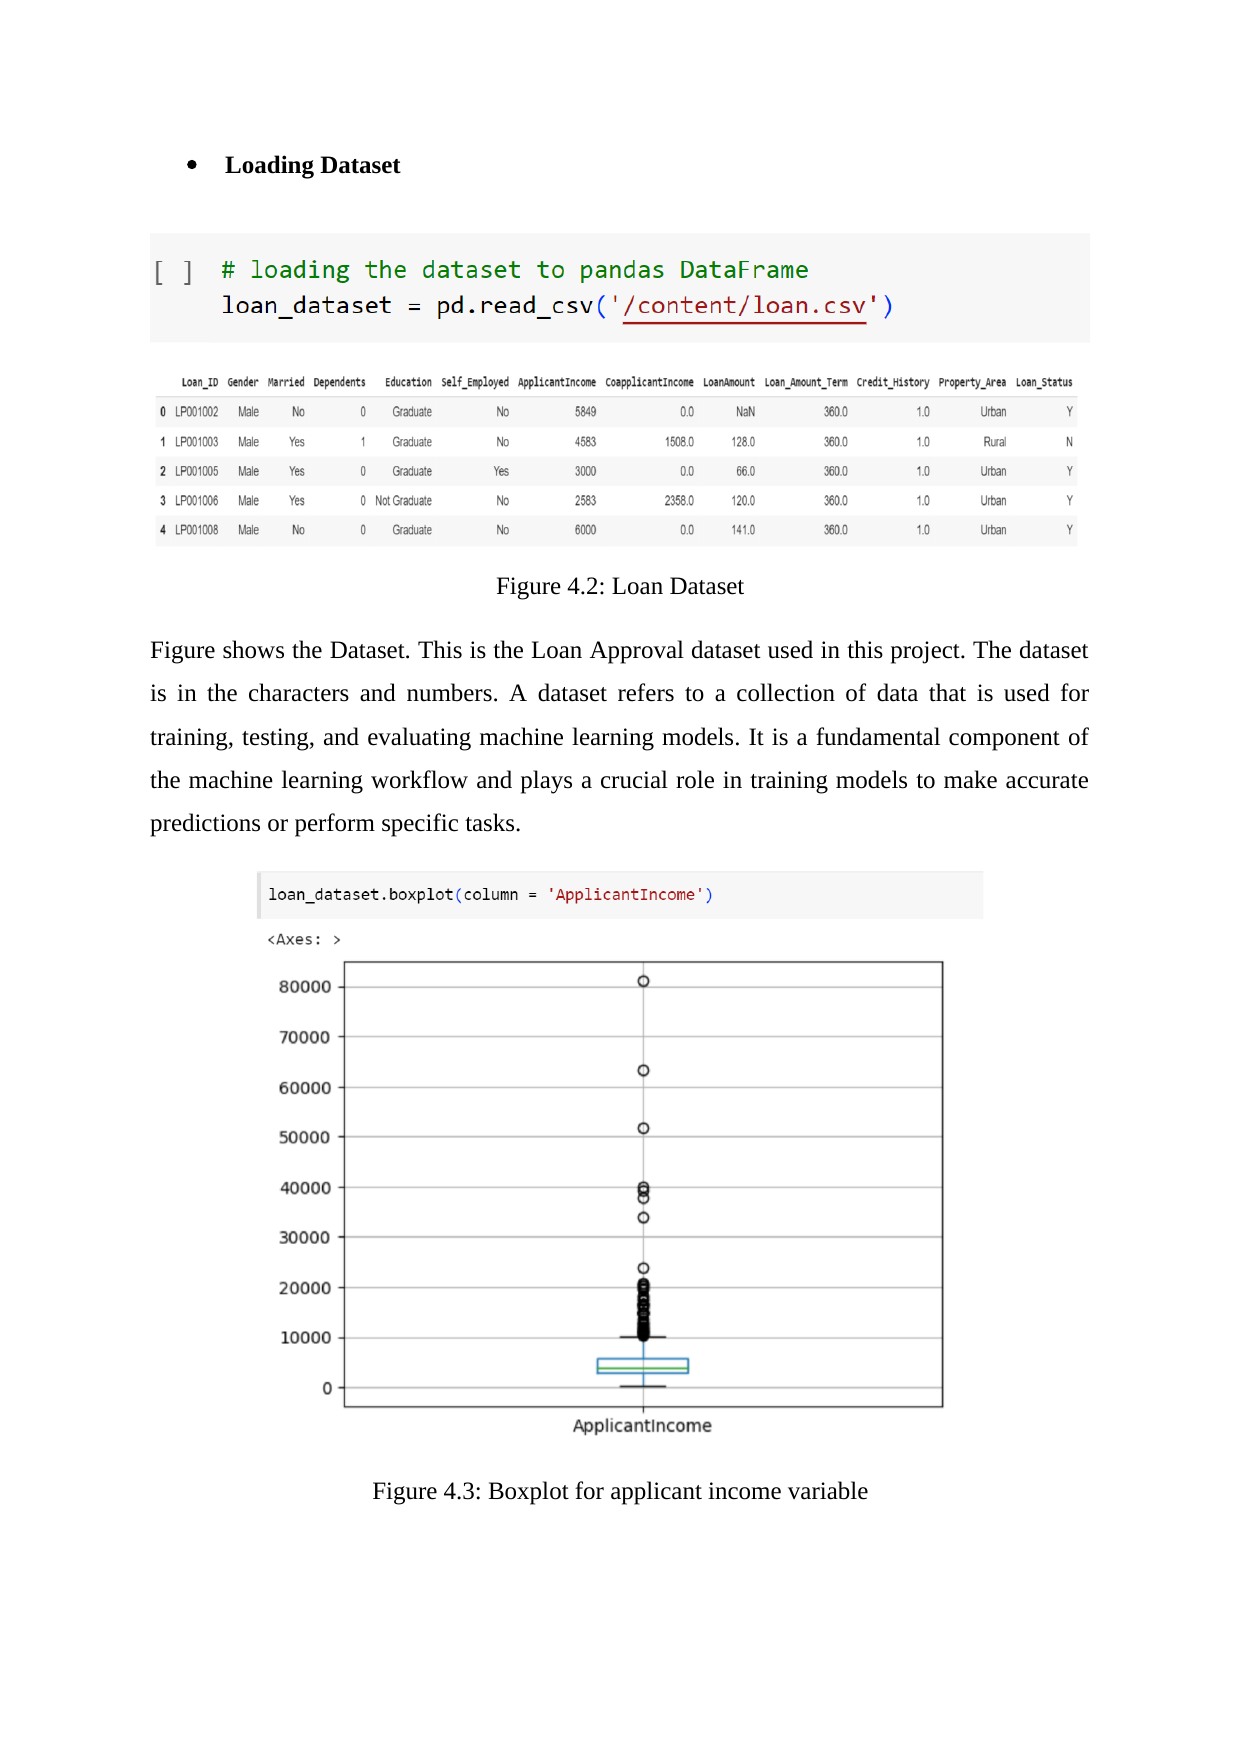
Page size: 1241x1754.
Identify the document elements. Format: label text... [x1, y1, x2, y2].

text Figure 4.2: Loan Dataset [150, 571, 1090, 600]
picture [256, 871, 984, 1442]
picture [150, 213, 1091, 348]
picture [150, 361, 1091, 558]
list Loading Dataset [187, 150, 1090, 179]
text Figure 4.3: Boxplot for applicant income variable [150, 1476, 1090, 1505]
text Figure shows the Dataset. This is the Loan Approval dataset used in this project. The dataset is in the characters and numbers. A dataset refers to a collection of data that is used for training, testing, and evaluating machine learning models. It is a fundamental component of the machine learning workflow and plays a crucial role in training models to make accurate predictions or perform specific tasks. [150, 635, 1090, 837]
